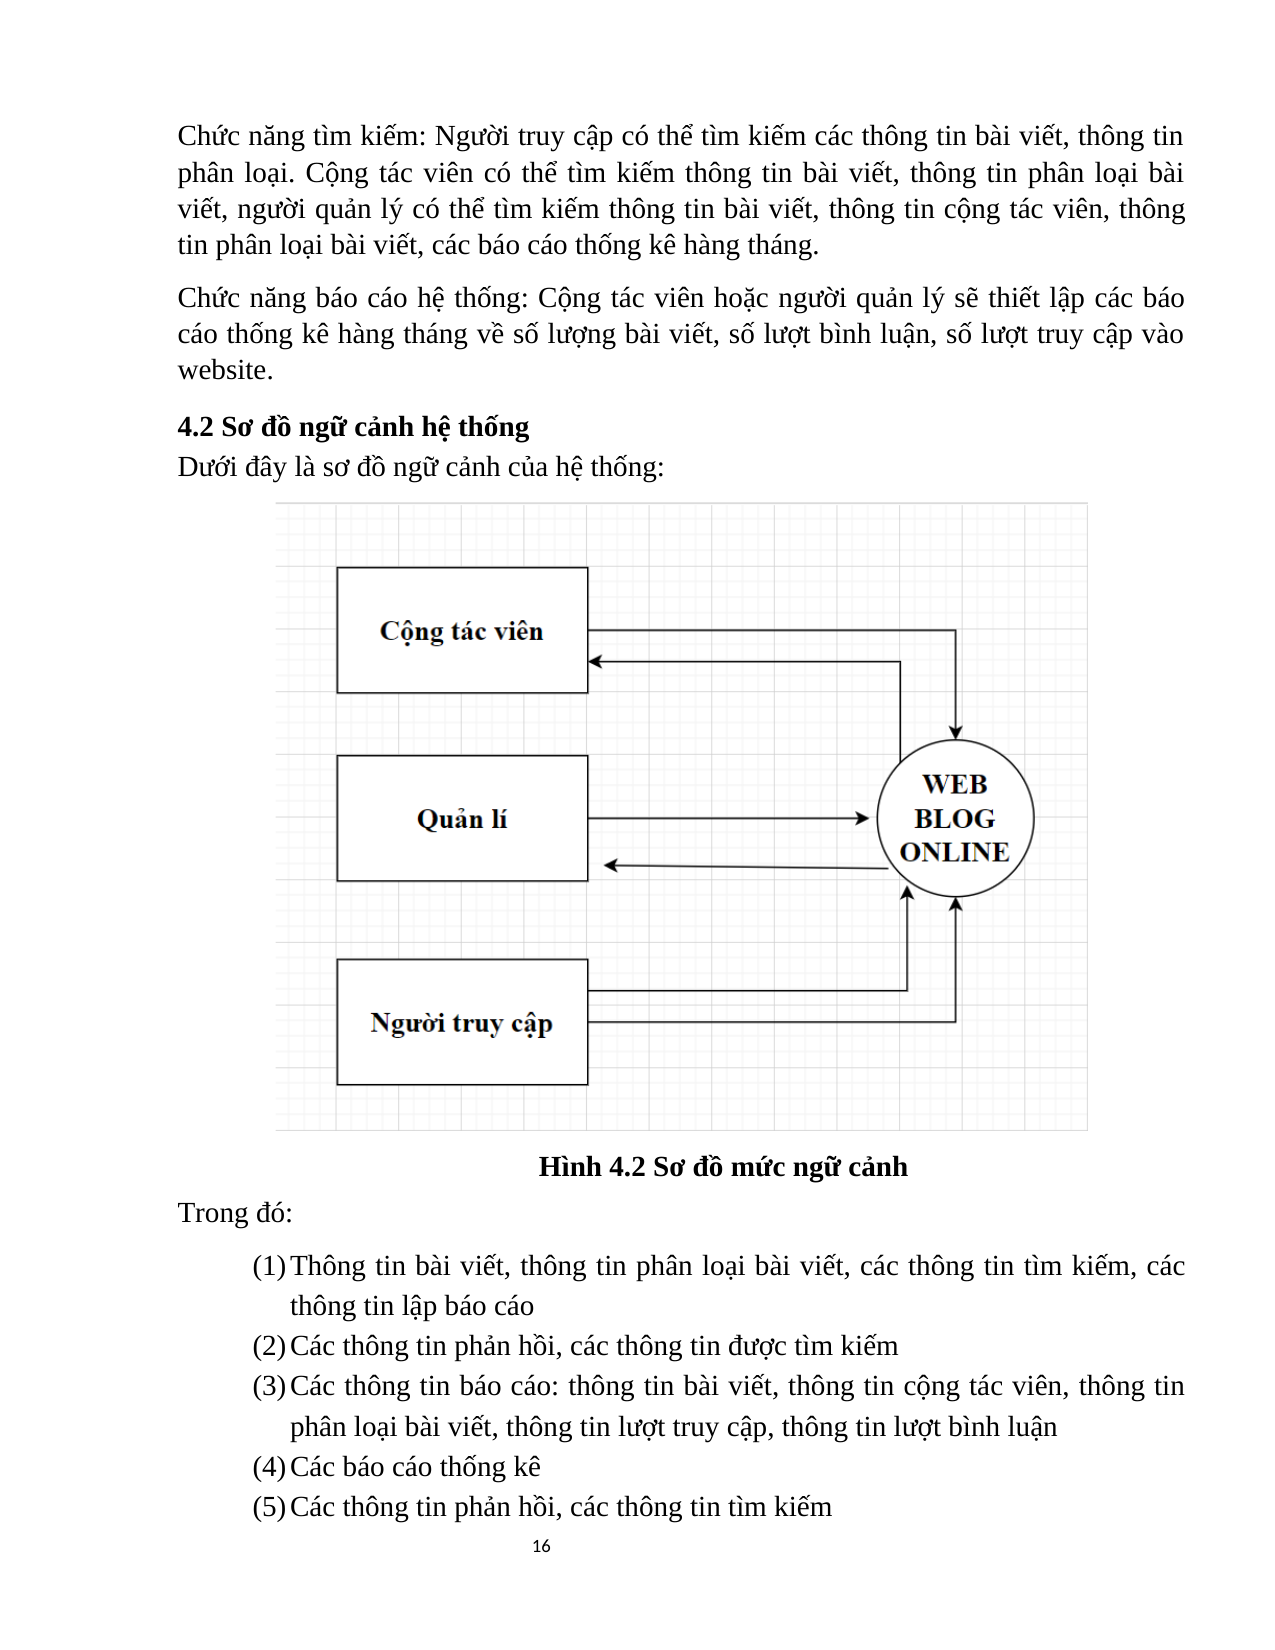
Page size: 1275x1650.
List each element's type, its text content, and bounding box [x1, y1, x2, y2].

text Hình 4.2 Sơ đồ mức ngữ cảnh [223, 1149, 1186, 1183]
text Trong đó: [177, 1195, 1186, 1229]
text Chức năng báo cáo hệ thống: Cộng tác viên hoặc người quản lý sẽ thiết lập các báo cáo thống kê hàng tháng về số lượng bài viết, số lượt bình luận, số lượt truy cập vào website. [177, 280, 1186, 386]
subtitle Sơ đồ ngữ cảnh hệ thống [177, 409, 1186, 443]
text Chức năng tìm kiếm: Người truy cập có thể tìm kiếm các thông tin bài viết, thông tin phân loại. Cộng tác viên có thể tìm kiếm thông tin bài viết, thông tin phân loại bài viết, người quản lý có thể tìm kiếm thông tin bài viết, thông tin cộng tác viên, thông tin phân loại bài viết, các báo cáo thống kê hàng tháng. [177, 118, 1186, 261]
list Các báo cáo thống kê [252, 1449, 1186, 1482]
list Các thông tin phản hồi, các thông tin được tìm kiếm [252, 1328, 1186, 1362]
picture [275, 502, 1088, 1131]
text Dưới đây là sơ đồ ngữ cảnh của hệ thống: [177, 449, 1186, 483]
list Các thông tin phản hồi, các thông tin tìm kiếm [252, 1489, 1186, 1523]
list Thông tin bài viết, thông tin phân loại bài viết, các thông tin tìm kiếm, các thông tin lập báo cáo [252, 1248, 1186, 1322]
list Các thông tin báo cáo: thông tin bài viết, thông tin cộng tác viên, thông tin phân loại bài viết, thông tin lượt truy cập, thông tin lượt bình luận [252, 1368, 1186, 1442]
